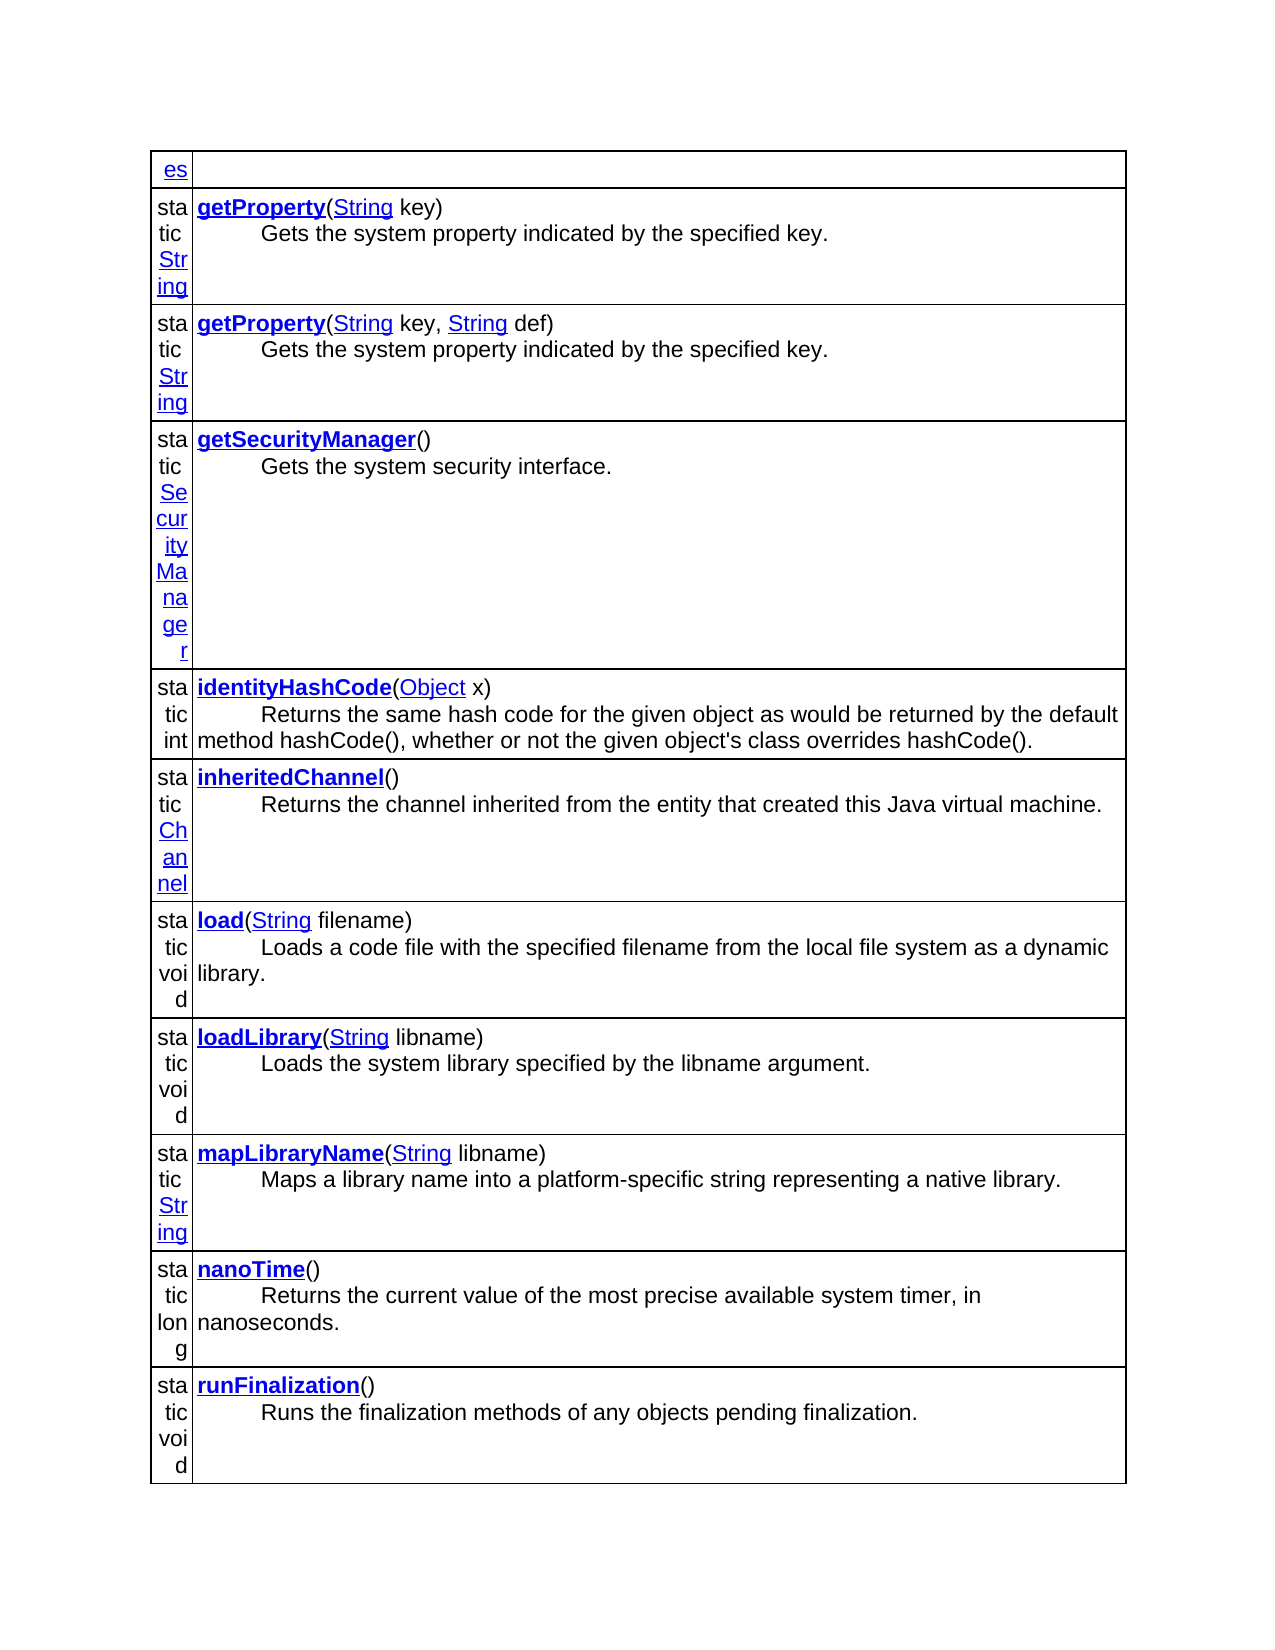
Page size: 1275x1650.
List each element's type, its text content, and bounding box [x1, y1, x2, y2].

table_cell static int [152, 670, 192, 758]
table_cell static String [152, 1135, 192, 1250]
table_cell getSecurityManager() Gets the system security interface. [193, 422, 1125, 668]
table_cell loadLibrary(String libname) Loads the system library specified by the libname argument. [193, 1019, 1125, 1133]
table_cell static String [152, 305, 192, 420]
table_cell static long [152, 1252, 192, 1366]
table_cell static void [152, 1019, 192, 1133]
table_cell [193, 152, 1125, 187]
table_cell static SecurityManager [152, 422, 192, 668]
table_cell inheritedChannel() Returns the channel inherited from the entity that created this Java virtual machine. [193, 760, 1125, 901]
table_cell static void [152, 902, 192, 1017]
table_cell static Properties [152, 152, 192, 187]
table_cell identityHashCode(Object x) Returns the same hash code for the given object as would be returned by the default method hashCode(), whether or not the given object's class overrides hashCode(). [193, 670, 1125, 758]
table_cell getProperty(String key, String def) Gets the system property indicated by the specified key. [193, 305, 1125, 420]
table_cell static String [152, 189, 192, 304]
table_cell static void [152, 1368, 192, 1483]
table_cell load(String filename) Loads a code file with the specified filename from the local file system as a dynamic library. [193, 902, 1125, 1017]
table_cell nanoTime() Returns the current value of the most precise available system timer, in nanoseconds. [193, 1252, 1125, 1366]
table_cell static Channel [152, 760, 192, 901]
table_cell runFinalization() Runs the finalization methods of any objects pending finalization. [193, 1368, 1125, 1483]
table_cell getProperty(String key) Gets the system property indicated by the specified key. [193, 189, 1125, 304]
table_cell mapLibraryName(String libname) Maps a library name into a platform-specific string representing a native library. [193, 1135, 1125, 1250]
